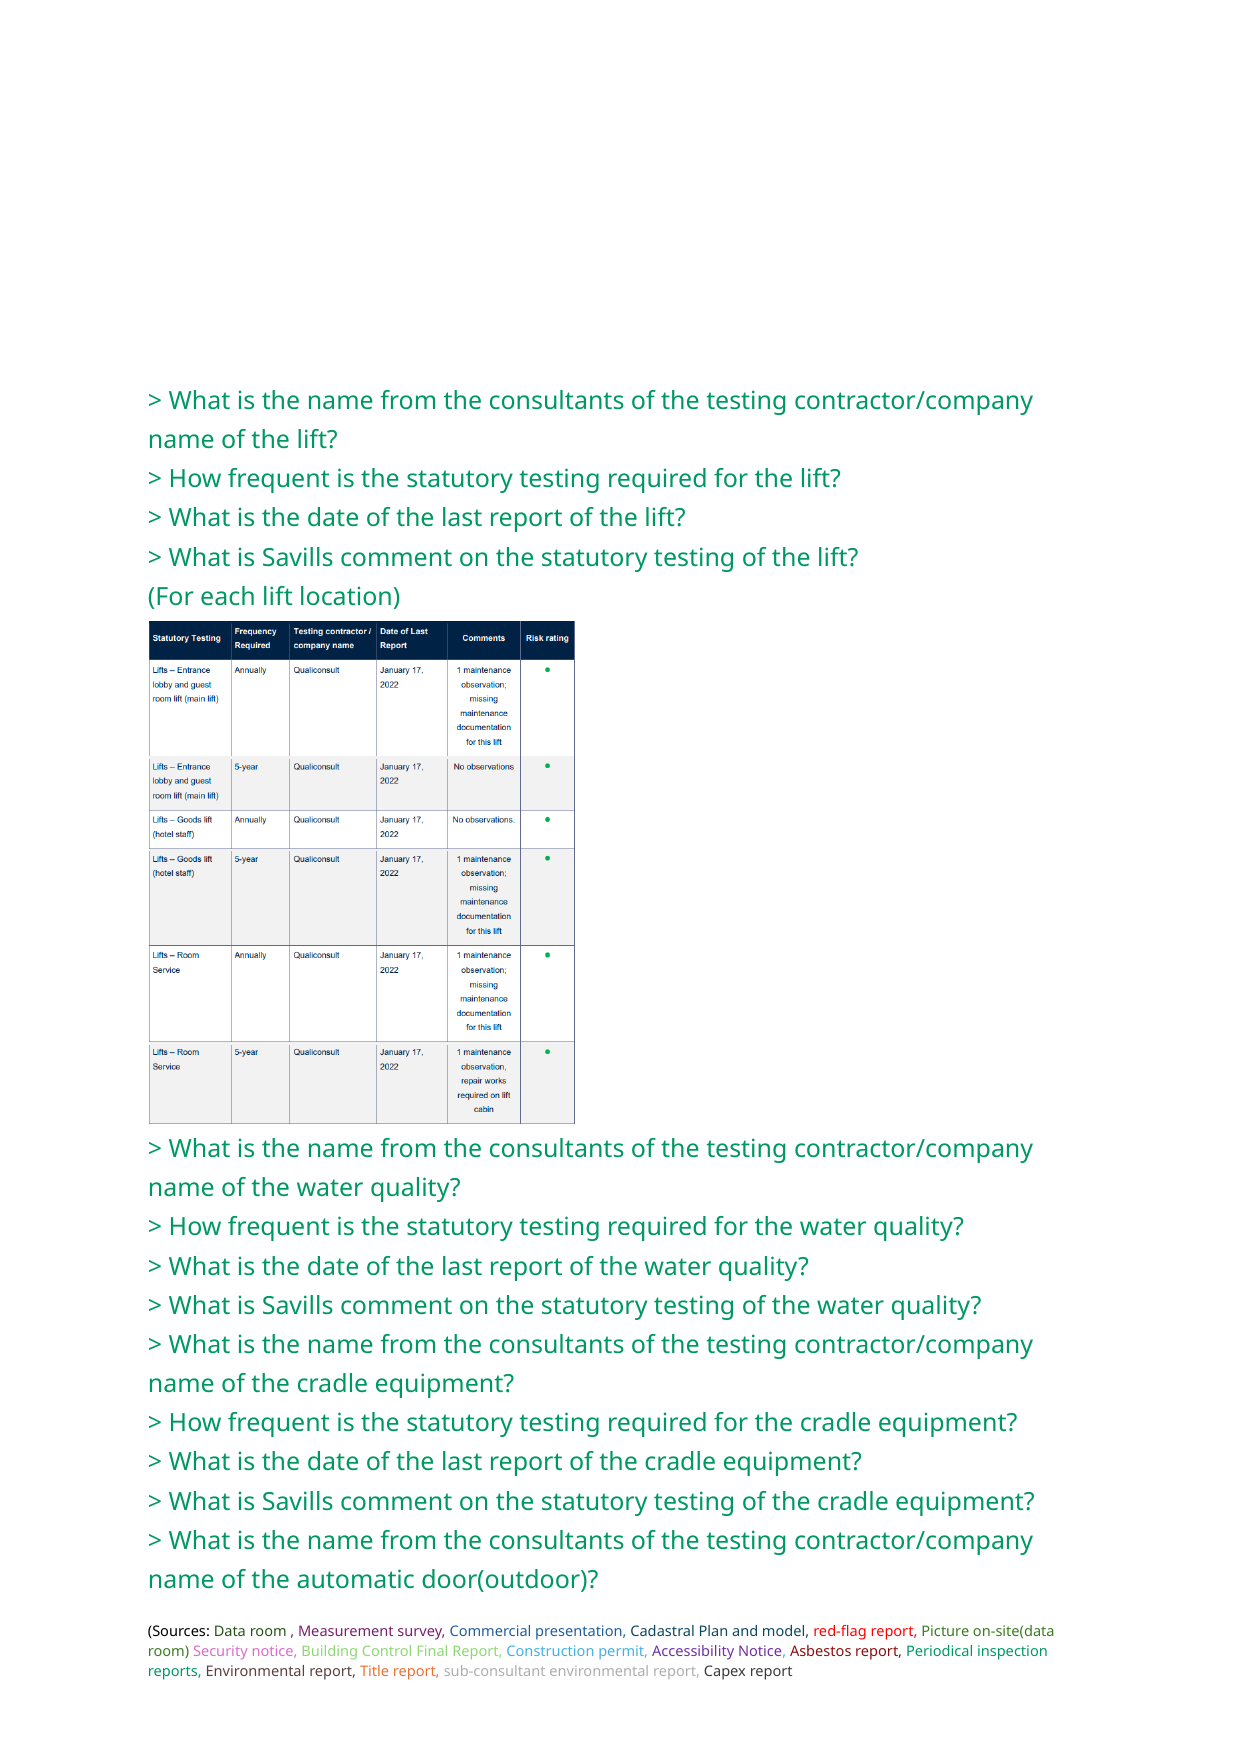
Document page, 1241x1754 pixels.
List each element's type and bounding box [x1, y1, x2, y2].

picture [147, 617, 578, 1126]
text [148, 148, 1093, 1596]
